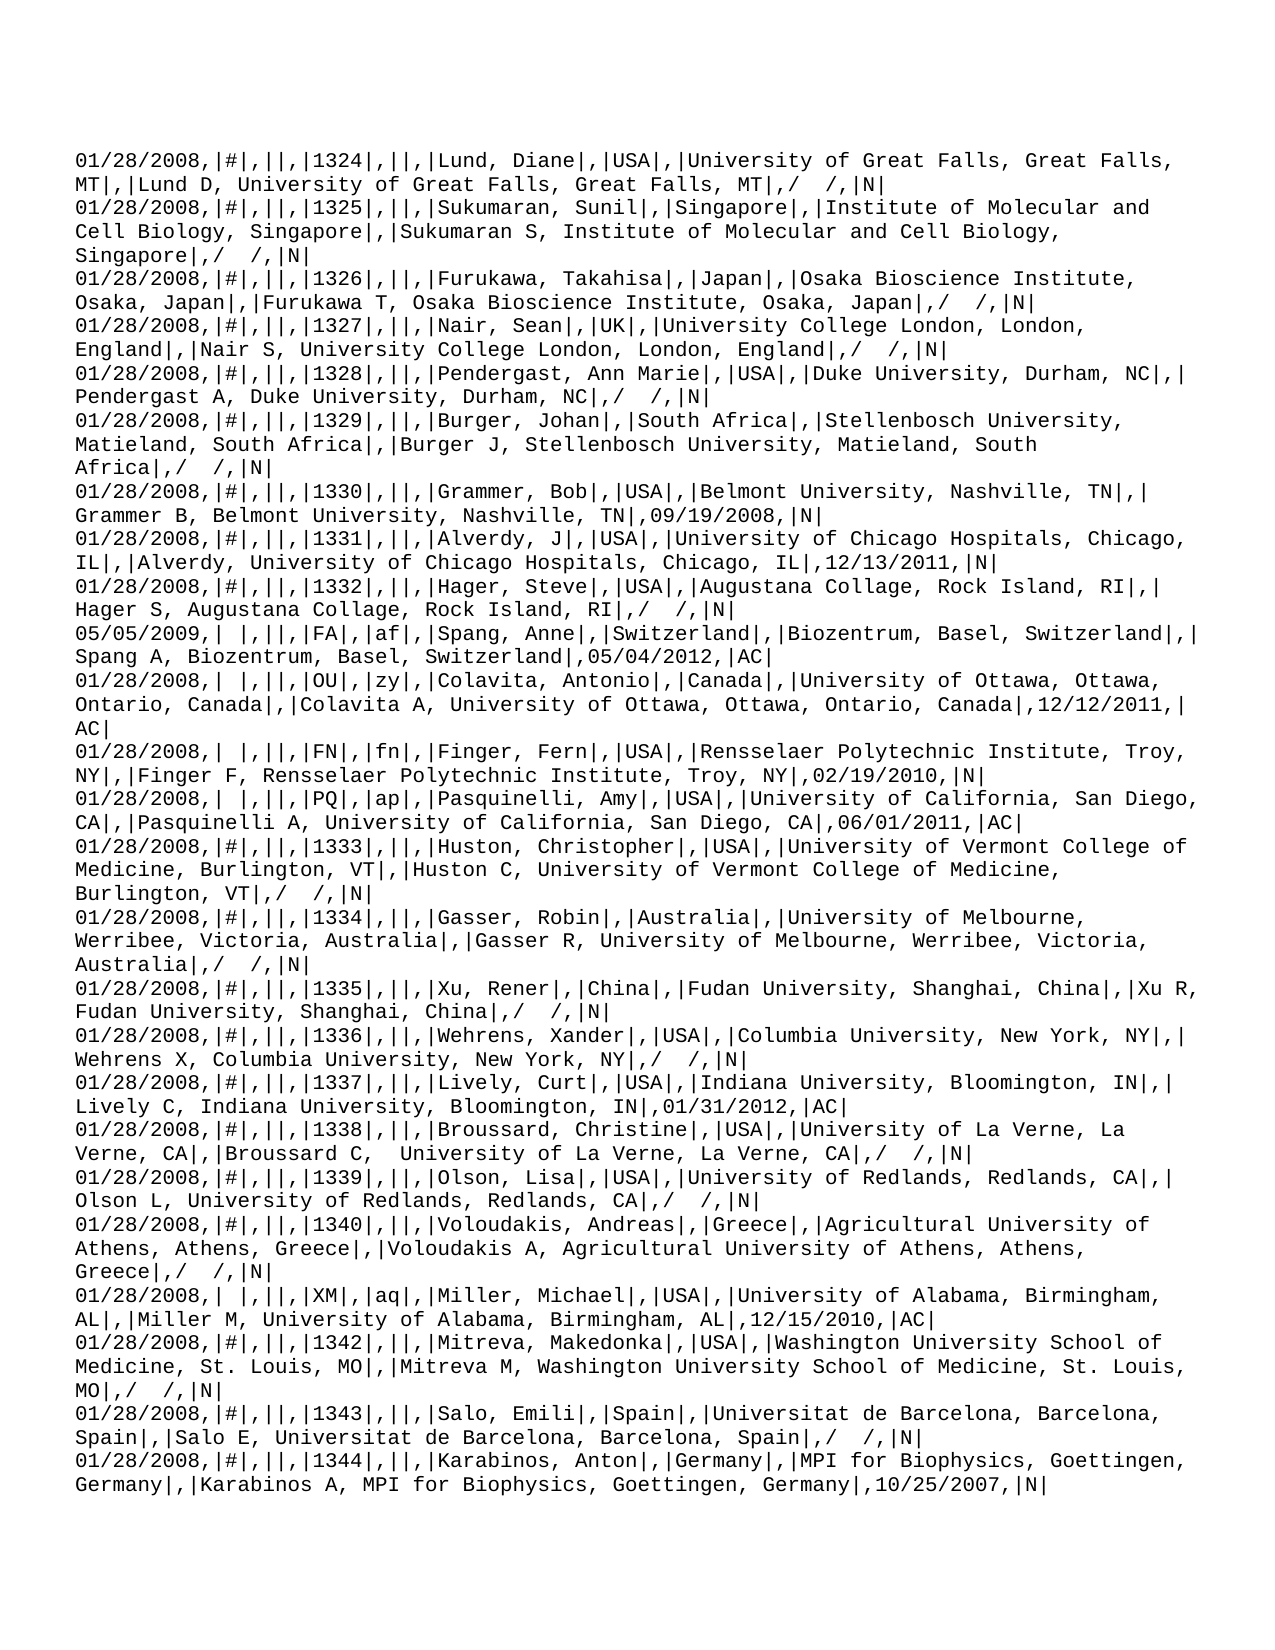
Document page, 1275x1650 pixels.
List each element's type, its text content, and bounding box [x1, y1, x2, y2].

text 01/28/2008,|#|,||,|1327|,||,|Nair, Sean|,|UK|,|University College London, London, England|,|Nair S, University College London, London, England|,/ /,|N| [75, 316, 1200, 363]
text 01/28/2008,|#|,||,|1330|,||,|Grammer, Bob|,|USA|,|Belmont University, Nashville, TN|,|Grammer B, Belmont University, Nashville, TN|,09/19/2008,|N| [75, 481, 1200, 528]
text 01/28/2008,|#|,||,|1332|,||,|Hager, Steve|,|USA|,|Augustana Collage, Rock Island, RI|,|Hager S, Augustana Collage, Rock Island, RI|,/ /,|N| [75, 576, 1200, 623]
text 01/28/2008,| |,||,|FN|,|fn|,|Finger, Fern|,|USA|,|Rensselaer Polytechnic Institute, Troy, NY|,|Finger F, Rensselaer Polytechnic Institute, Troy, NY|,02/19/2010,|N| [75, 741, 1200, 788]
text 01/28/2008,| |,||,|OU|,|zy|,|Colavita, Antonio|,|Canada|,|University of Ottawa, Ottawa, Ontario, Canada|,|Colavita A, University of Ottawa, Ottawa, Ontario, Canada|,12/12/2011,|AC| [75, 670, 1200, 741]
text 01/28/2008,|#|,||,|1339|,||,|Olson, Lisa|,|USA|,|University of Redlands, Redlands, CA|,|Olson L, University of Redlands, Redlands, CA|,/ /,|N| [75, 1167, 1200, 1214]
text 01/28/2008,|#|,||,|1334|,||,|Gasser, Robin|,|Australia|,|University of Melbourne, Werribee, Victoria, Australia|,|Gasser R, University of Melbourne, Werribee, Victoria, Australia|,/ /,|N| [75, 907, 1200, 978]
text 01/28/2008,|#|,||,|1342|,||,|Mitreva, Makedonka|,|USA|,|Washington University School of Medicine, St. Louis, MO|,|Mitreva M, Washington University School of Medicine, St. Louis, MO|,/ /,|N| [75, 1332, 1200, 1403]
text 01/28/2008,|#|,||,|1331|,||,|Alverdy, J|,|USA|,|University of Chicago Hospitals, Chicago, IL|,|Alverdy, University of Chicago Hospitals, Chicago, IL|,12/13/2011,|N| [75, 528, 1200, 576]
text 01/28/2008,|#|,||,|1329|,||,|Burger, Johan|,|South Africa|,|Stellenbosch University, Matieland, South Africa|,|Burger J, Stellenbosch University, Matieland, South Africa|,/ /,|N| [75, 410, 1200, 481]
text 01/28/2008,|#|,||,|1335|,||,|Xu, Rener|,|China|,|Fudan University, Shanghai, China|,|Xu R, Fudan University, Shanghai, China|,/ /,|N| [75, 978, 1200, 1025]
text 01/28/2008,|#|,||,|1336|,||,|Wehrens, Xander|,|USA|,|Columbia University, New York, NY|,|Wehrens X, Columbia University, New York, NY|,/ /,|N| [75, 1025, 1200, 1072]
text 01/28/2008,|#|,||,|1343|,||,|Salo, Emili|,|Spain|,|Universitat de Barcelona, Barcelona, Spain|,|Salo E, Universitat de Barcelona, Barcelona, Spain|,/ /,|N| [75, 1403, 1200, 1451]
text 01/28/2008,|#|,||,|1337|,||,|Lively, Curt|,|USA|,|Indiana University, Bloomington, IN|,|Lively C, Indiana University, Bloomington, IN|,01/31/2012,|AC| [75, 1072, 1200, 1119]
text 01/28/2008,|#|,||,|1325|,||,|Sukumaran, Sunil|,|Singapore|,|Institute of Molecular and Cell Biology, Singapore|,|Sukumaran S, Institute of Molecular and Cell Biology, Singapore|,/ /,|N| [75, 197, 1200, 268]
text 01/28/2008,|#|,||,|1344|,||,|Karabinos, Anton|,|Germany|,|MPI for Biophysics, Goettingen, Germany|,|Karabinos A, MPI for Biophysics, Goettingen, Germany|,10/25/2007,|N| [75, 1451, 1200, 1498]
text 01/28/2008,| |,||,|XM|,|aq|,|Miller, Michael|,|USA|,|University of Alabama, Birmingham, AL|,|Miller M, University of Alabama, Birmingham, AL|,12/15/2010,|AC| [75, 1285, 1200, 1332]
text 01/28/2008,| |,||,|PQ|,|ap|,|Pasquinelli, Amy|,|USA|,|University of California, San Diego, CA|,|Pasquinelli A, University of California, San Diego, CA|,06/01/2011,|AC| [75, 788, 1200, 836]
text 01/28/2008,|#|,||,|1326|,||,|Furukawa, Takahisa|,|Japan|,|Osaka Bioscience Institute, Osaka, Japan|,|Furukawa T, Osaka Bioscience Institute, Osaka, Japan|,/ /,|N| [75, 268, 1200, 316]
text 05/05/2009,| |,||,|FA|,|af|,|Spang, Anne|,|Switzerland|,|Biozentrum, Basel, Switzerland|,|Spang A, Biozentrum, Basel, Switzerland|,05/04/2012,|AC| [75, 623, 1200, 670]
text 01/28/2008,|#|,||,|1328|,||,|Pendergast, Ann Marie|,|USA|,|Duke University, Durham, NC|,|Pendergast A, Duke University, Durham, NC|,/ /,|N| [75, 363, 1200, 410]
text 01/28/2008,|#|,||,|1324|,||,|Lund, Diane|,|USA|,|University of Great Falls, Great Falls, MT|,|Lund D, University of Great Falls, Great Falls, MT|,/ /,|N| [75, 150, 1200, 197]
text 01/28/2008,|#|,||,|1338|,||,|Broussard, Christine|,|USA|,|University of La Verne, La Verne, CA|,|Broussard C, University of La Verne, La Verne, CA|,/ /,|N| [75, 1119, 1200, 1167]
text 01/28/2008,|#|,||,|1333|,||,|Huston, Christopher|,|USA|,|University of Vermont College of Medicine, Burlington, VT|,|Huston C, University of Vermont College of Medicine, Burlington, VT|,/ /,|N| [75, 836, 1200, 907]
text 01/28/2008,|#|,||,|1340|,||,|Voloudakis, Andreas|,|Greece|,|Agricultural University of Athens, Athens, Greece|,|Voloudakis A, Agricultural University of Athens, Athens, Greece|,/ /,|N| [75, 1214, 1200, 1285]
